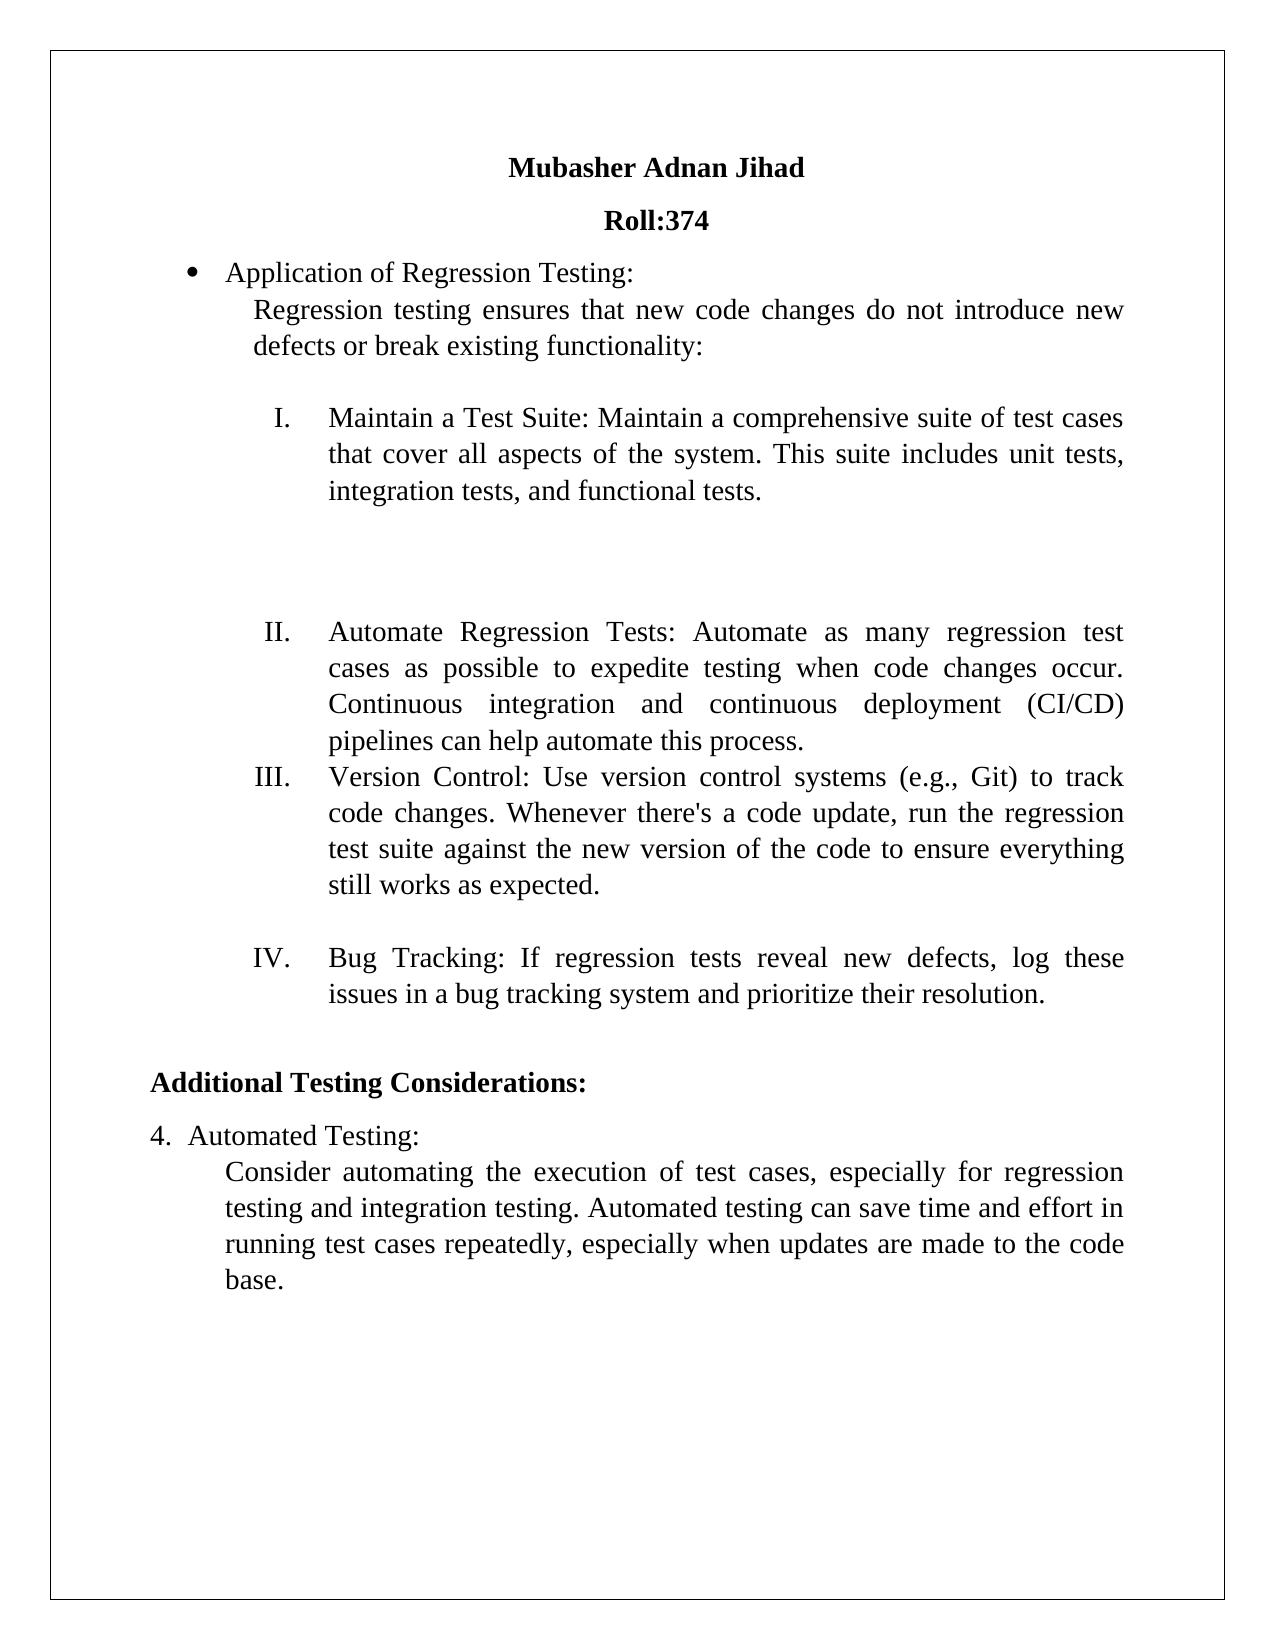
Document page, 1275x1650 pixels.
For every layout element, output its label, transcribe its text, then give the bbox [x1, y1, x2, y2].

list Automated Testing: [150, 1118, 1125, 1151]
list Regression testing ensures that new code changes do not introduce new defects or break existing functionality: [253, 292, 1125, 362]
list Automate Regression Tests: Automate as many regression test cases as possible to expedite testing when code changes occur. Continuous integration and continuous deployment (CI/CD) pipelines can help automate this process. [291, 614, 1125, 756]
list Application of Regression Testing: [187, 256, 1125, 289]
list Consider automating the execution of test cases, especially for regression testing and integration testing. Automated testing can save time and effort in running test cases repeatedly, especially when updates are made to the code base. [225, 1154, 1125, 1296]
text Mubasher Adnan Jihad [187, 150, 1125, 183]
list Bug Tracking: If regression tests reveal new defects, log these issues in a bug tracking system and prioritize their resolution. [291, 940, 1125, 1009]
list Version Control: Use version control systems (e.g., Git) to track code changes. Whenever there's a code update, run the regression test suite against the new version of the code to ensure everything still works as expected. [291, 759, 1125, 901]
list Maintain a Test Suite: Maintain a comprehensive suite of test cases that cover all aspects of the system. This suite includes unit tests, integration tests, and functional tests. [291, 400, 1125, 506]
text Roll:374 [187, 203, 1125, 236]
text Additional Testing Considerations: [150, 1065, 1125, 1098]
